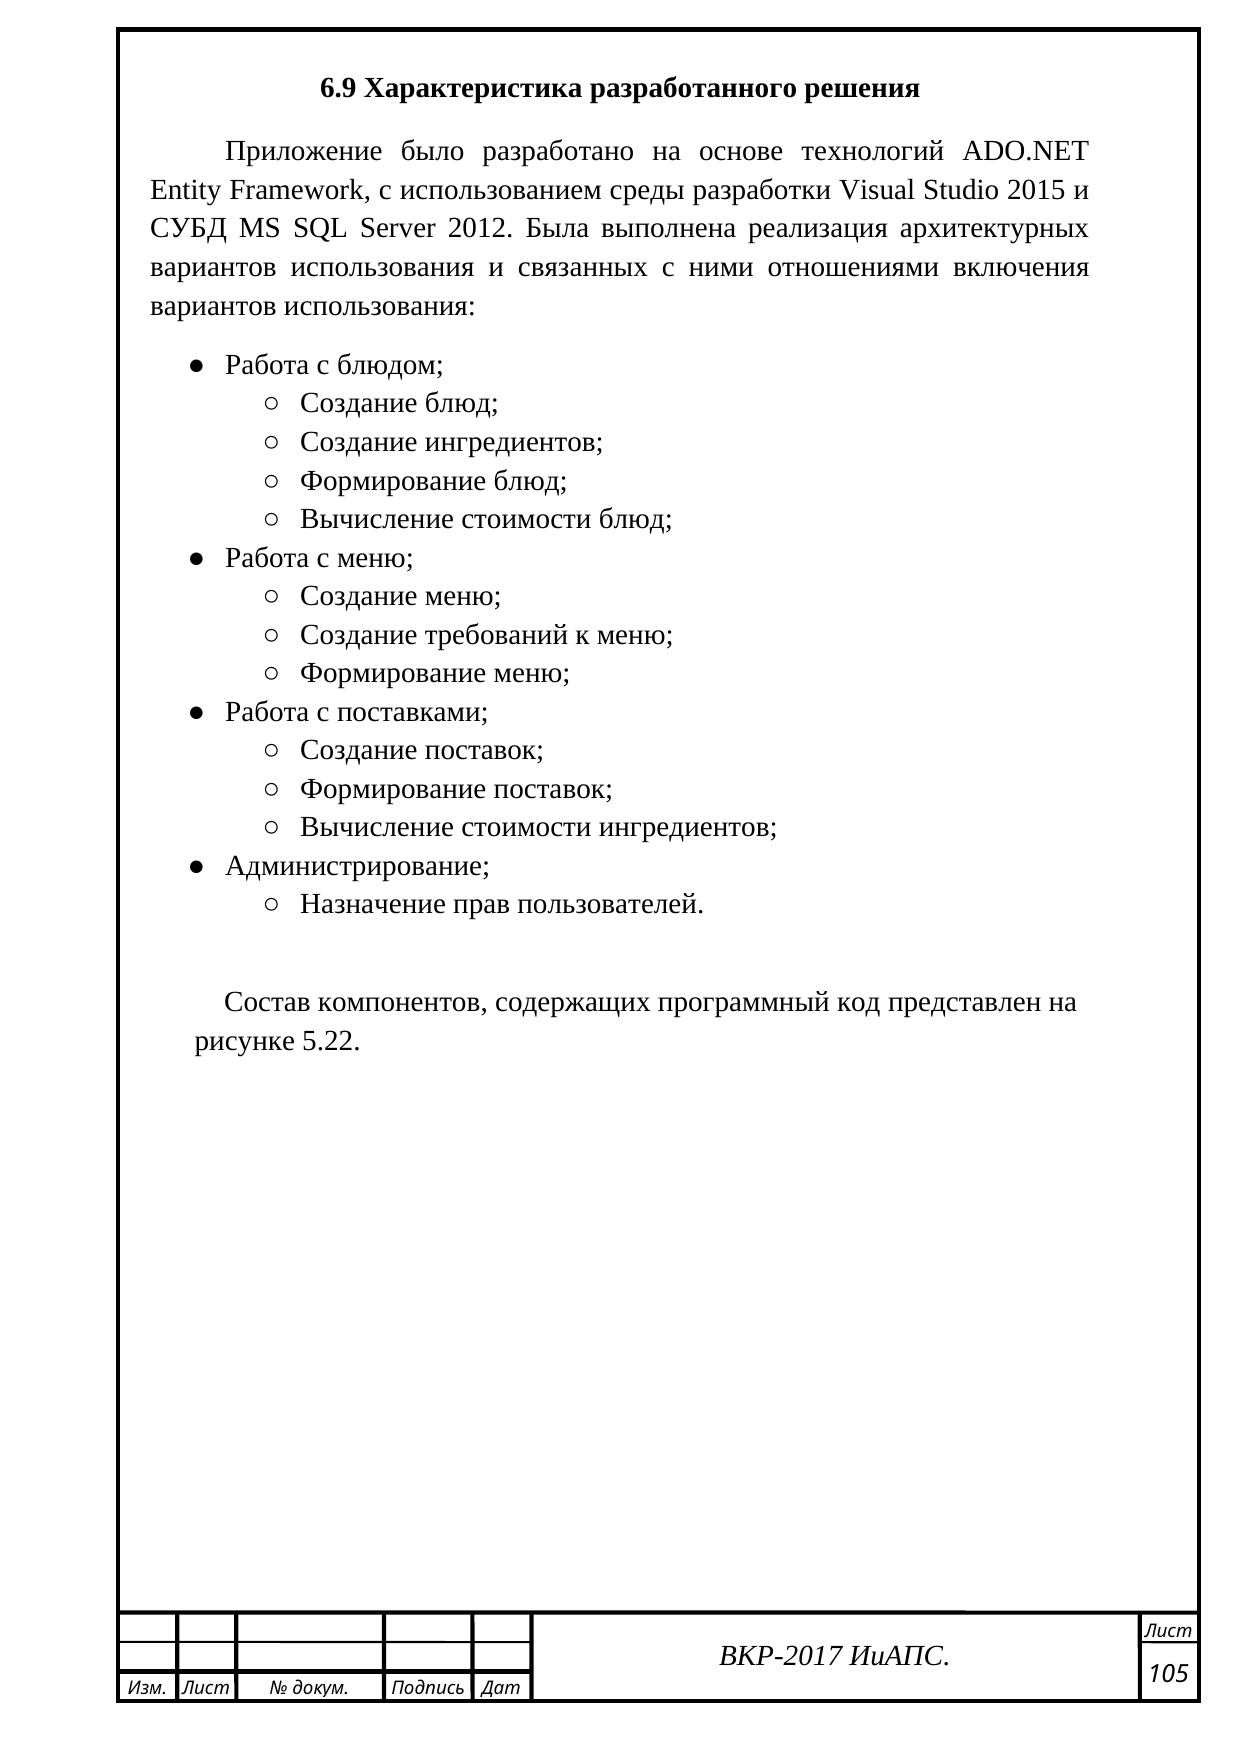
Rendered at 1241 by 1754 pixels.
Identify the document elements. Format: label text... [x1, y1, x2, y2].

list Создание требований к меню; [262, 617, 1090, 650]
list Формирование блюд; [262, 463, 1090, 496]
list Формирование поставок; [262, 771, 1090, 804]
list Формирование меню; [262, 655, 1090, 689]
list Назначение прав пользователей. [262, 887, 1090, 920]
text Состав компонентов, содержащих программный код представлен на рисунке 5.22. [194, 984, 1090, 1057]
list Вычисление стоимости блюд; [262, 501, 1090, 535]
subtitle Характеристика разработанного решения [150, 70, 1090, 103]
list Создание ингредиентов; [262, 424, 1090, 458]
list Работа с блюдом; [187, 347, 1090, 381]
list Работа с меню; [187, 540, 1090, 573]
text Приложение было разработано на основе технологий ADO.NET Entity Framework, с использованием среды разработки Visual Studio 2015 и СУБД MS SQL Server 2012. Была выполнена реализация архитектурных вариантов использования и связанных с ними отношениями включения вариантов использования: [150, 133, 1090, 321]
list Создание меню; [262, 578, 1090, 612]
list Администрирование; [187, 848, 1090, 882]
list Вычисление стоимости ингредиентов; [262, 809, 1090, 843]
list Работа с поставками; [187, 694, 1090, 727]
list Создание поставок; [262, 732, 1090, 766]
list Создание блюд; [262, 386, 1090, 419]
